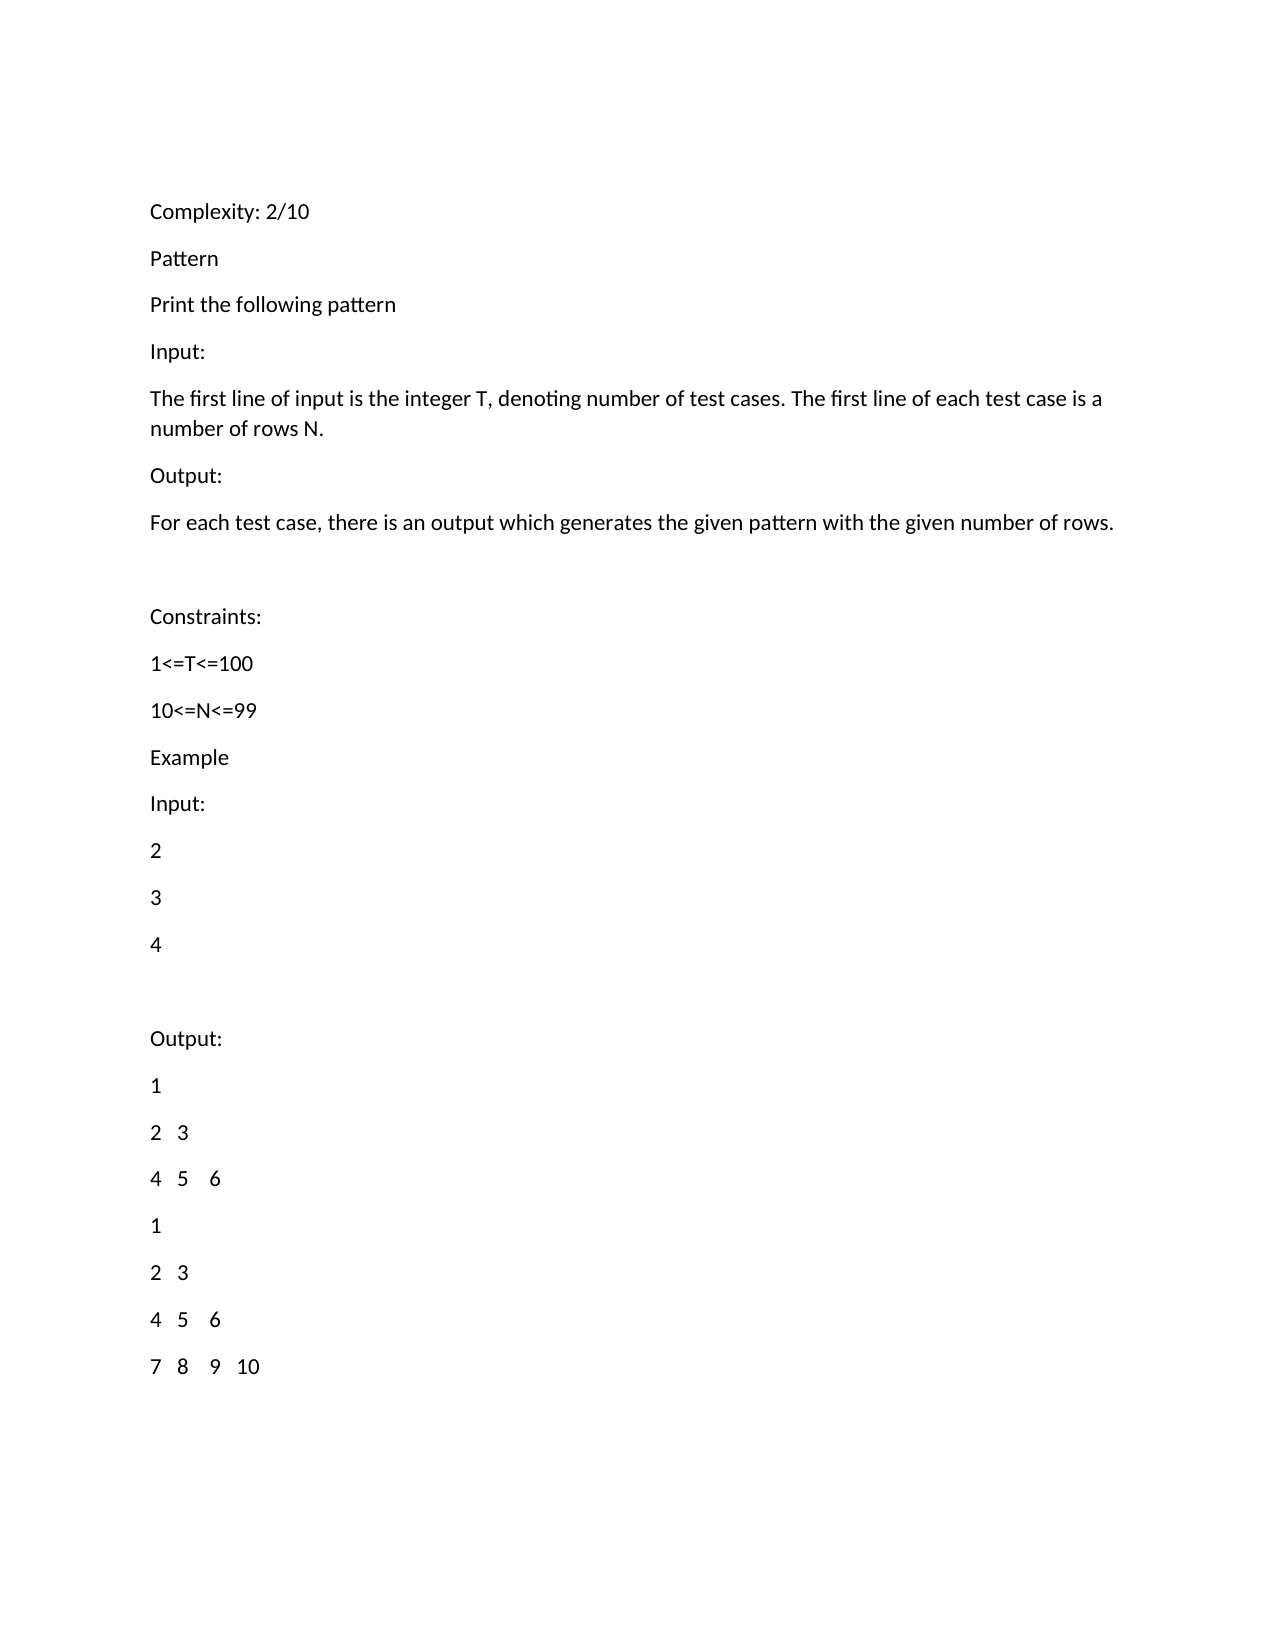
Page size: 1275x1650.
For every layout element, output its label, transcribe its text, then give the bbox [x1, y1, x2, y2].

text Example [150, 743, 1125, 771]
text 10<=N<=99 [150, 696, 1125, 724]
text 4 5 6 [150, 1305, 1125, 1333]
text Input: [150, 789, 1125, 818]
text 7 8 9 10 [150, 1352, 1125, 1380]
text 1<=T<=100 [150, 649, 1125, 677]
text For each test case, there is an output which generates the given pattern with the given number of rows. [150, 508, 1125, 536]
text 4 [150, 930, 1125, 958]
text 2 3 [150, 1258, 1125, 1286]
text Output: [150, 461, 1125, 489]
text The first line of input is the integer T, denoting number of test cases. The first line of each test case is a number of rows N. [150, 384, 1125, 443]
text Complexity: 2/10 [150, 197, 1125, 225]
text Print the following pattern [150, 291, 1125, 319]
text 4 5 6 [150, 1164, 1125, 1193]
text Input: [150, 337, 1125, 366]
text Constraints: [150, 602, 1125, 630]
text 1 [150, 1071, 1125, 1099]
text 2 [150, 836, 1125, 864]
text Pattern [150, 244, 1125, 272]
text Output: [150, 1024, 1125, 1052]
text 1 [150, 1211, 1125, 1239]
text 2 3 [150, 1118, 1125, 1146]
text 3 [150, 883, 1125, 911]
